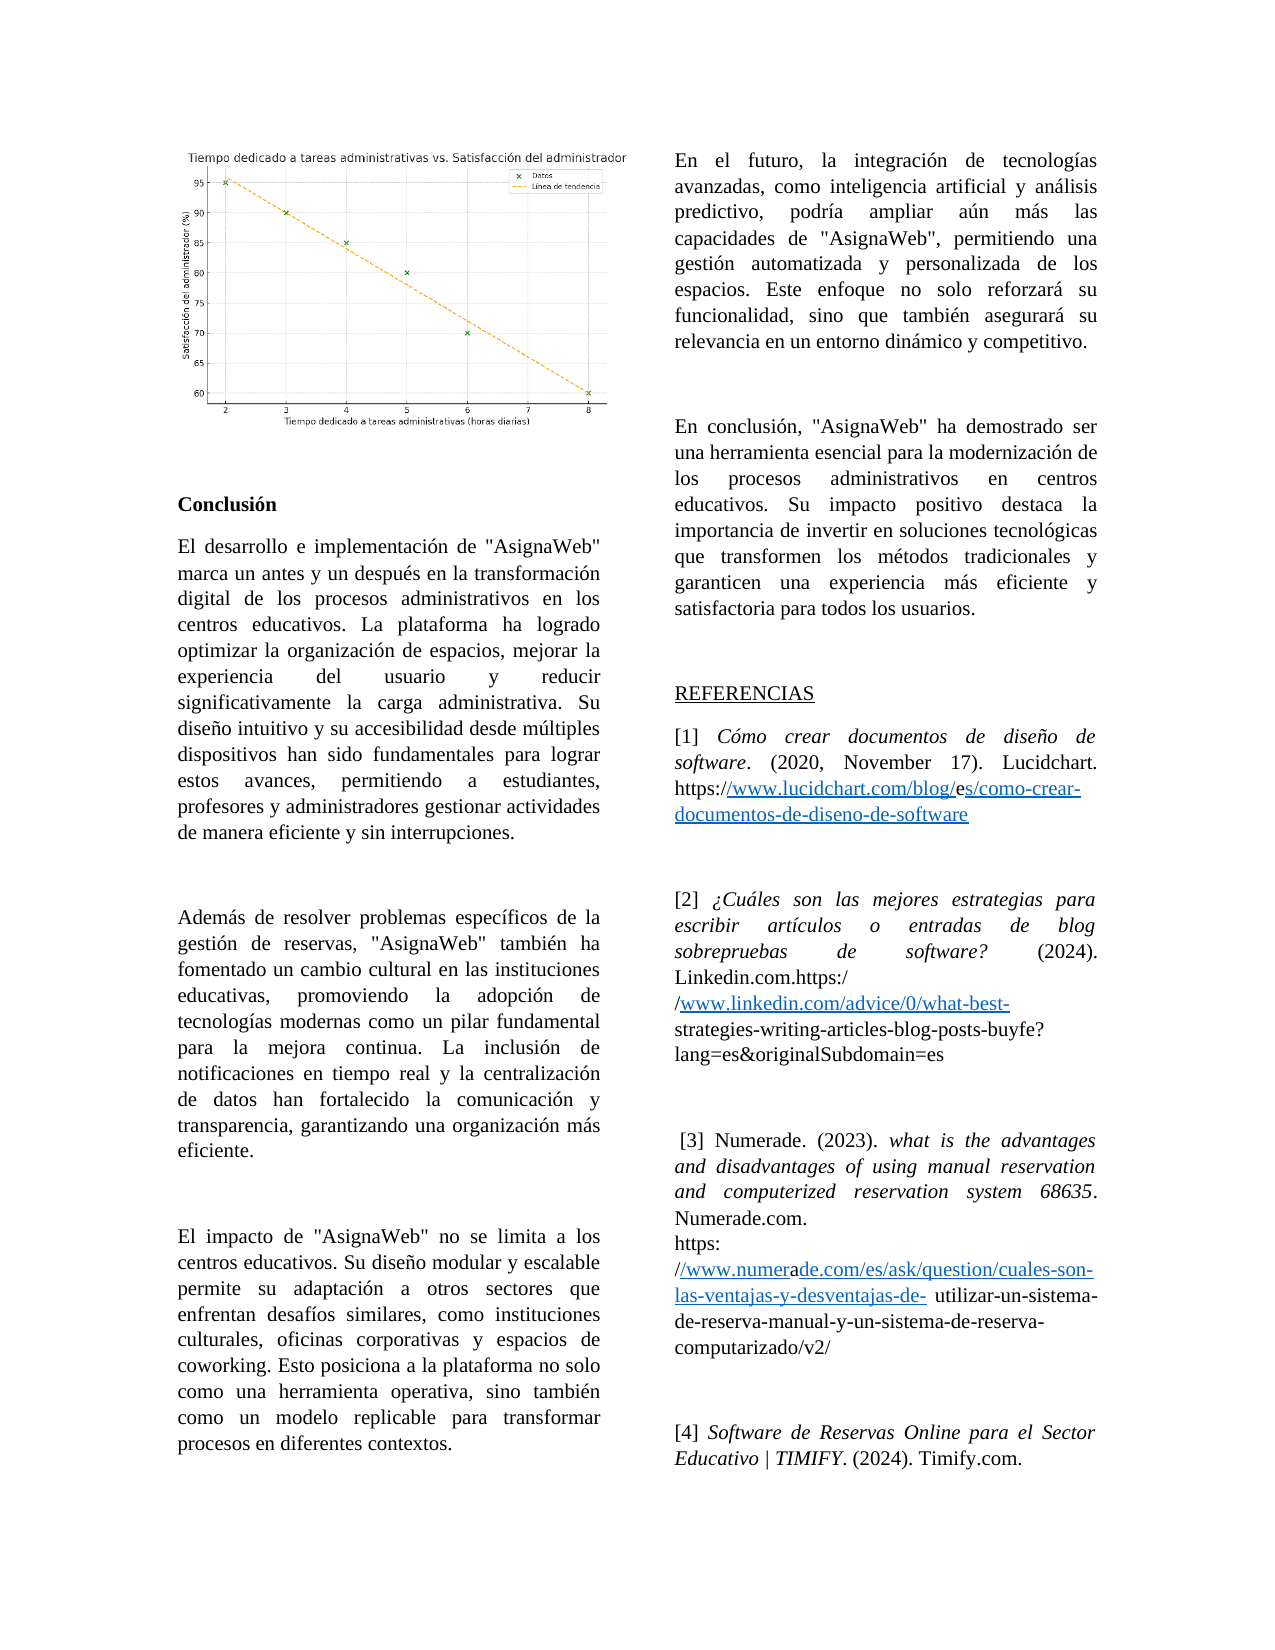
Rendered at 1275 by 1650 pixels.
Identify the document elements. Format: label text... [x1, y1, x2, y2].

text [1] Cómo crear documentos de diseño de software. (2020, November 17). Lucidchart. https://www.lucidchart.com/blog/es/como-crear-documentos-de-diseno-de-software [674, 724, 1098, 826]
text En conclusión, "AsignaWeb" ha demostrado ser una herramienta esencial para la modernización de los procesos administrativos en centros educativos. Su impacto positivo destaca la importancia de invertir en soluciones tecnológicas que transformen los métodos tradicionales y garanticen una experiencia más eficiente y satisfactoria para todos los usuarios. [674, 414, 1098, 620]
text Además de resolver problemas específicos de la gestión de reservas, "AsignaWeb" también ha fomentado un cambio cultural en las instituciones educativas, promoviendo la adopción de tecnologías modernas como un pilar fundamental para la mejora continua. La inclusión de notificaciones en tiempo real y la centralización de datos han fortalecido la comunicación y transparencia, garantizando una organización más eficiente. [177, 905, 601, 1162]
text REFERENCIAS [674, 681, 1098, 705]
text [4] Software de Reservas Online para el Sector Educativo | TIMIFY. (2024). Timify.com. [674, 1420, 1098, 1470]
text El impacto de "AsignaWeb" no se limita a los centros educativos. Su diseño modular y escalable permite su adaptación a otros sectores que enfrentan desafíos similares, como instituciones culturales, oficinas corporativas y espacios de coworking. Esto posiciona a la plataforma no solo como una herramienta operativa, sino también como un modelo replicable para transformar procesos en diferentes contextos. [177, 1224, 601, 1455]
text Conclusión [177, 492, 601, 516]
picture [177, 147, 631, 431]
text En el futuro, la integración de tecnologías avanzadas, como inteligencia artificial y análisis predictivo, podría ampliar aún más las capacidades de "AsignaWeb", permitiendo una gestión automatizada y personalizada de los espacios. Este enfoque no solo reforzará su funcionalidad, sino que también asegurará su relevancia en un entorno dinámico y competitivo. [674, 148, 1098, 353]
text [2] ¿Cuáles son las mejores estrategias para escribir artículos o entradas de blog sobrepruebas de software? (2024). Linkedin.com.https://www.linkedin.com/advice/0/what-best- strategies-writing-articles-blog-posts-buyfe?lang=es&originalSubdomain=es [674, 887, 1098, 1066]
text El desarrollo e implementación de "AsignaWeb" marca un antes y un después en la transformación digital de los procesos administrativos en los centros educativos. La plataforma ha logrado optimizar la organización de espacios, mejorar la experiencia del usuario y reducir significativamente la carga administrativa. Su diseño intuitivo y su accesibilidad desde múltiples dispositivos han sido fundamentales para lograr estos avances, permitiendo a estudiantes, profesores y administradores gestionar actividades de manera eficiente y sin interrupciones. [177, 534, 601, 844]
text [3] Numerade. (2023). what is the advantages and disadvantages of using manual reservation and computerized reservation system 68635. Numerade.com. https://www.numerade.com/es/ask/question/cuales-son-las-ventajas-y-desventajas-de- utilizar-un-sistema-de-reserva-manual-y-un-sistema-de-reserva-computarizado/v2/ [674, 1128, 1098, 1359]
